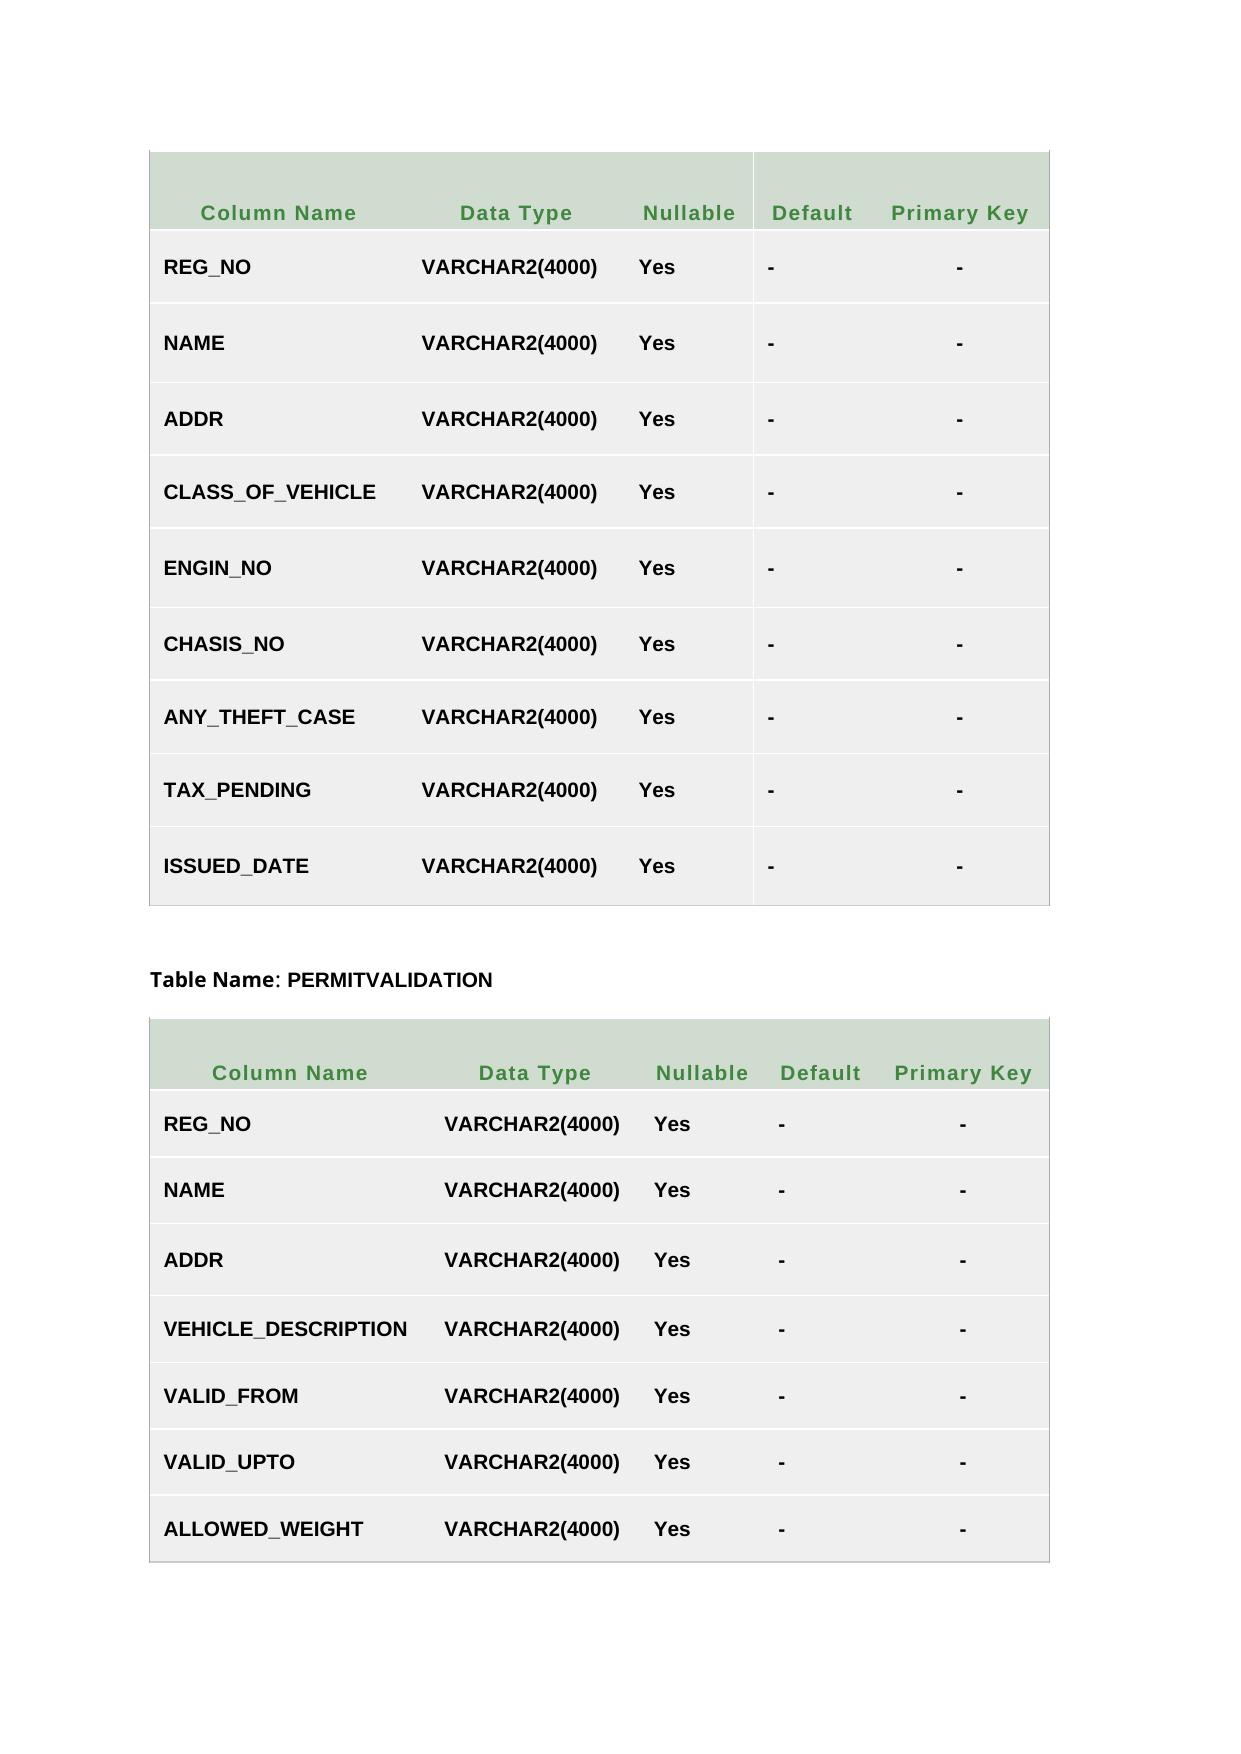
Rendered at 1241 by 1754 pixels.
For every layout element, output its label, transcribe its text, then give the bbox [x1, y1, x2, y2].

table_cell - [876, 1091, 1049, 1156]
table_cell ENGIN_NO [150, 529, 407, 607]
table_cell ALLOWED_WEIGHT [150, 1496, 430, 1561]
table_cell VARCHAR2(4000) [430, 1296, 639, 1361]
table_cell VARCHAR2(4000) [407, 231, 624, 302]
table_cell Yes [639, 1091, 764, 1156]
table_cell CLASS_OF_VEHICLE [150, 456, 407, 527]
table_cell - [870, 304, 1049, 381]
table_cell VARCHAR2(4000) [430, 1091, 639, 1156]
table_cell Yes [639, 1224, 764, 1295]
table_cell - [876, 1496, 1049, 1561]
table_cell NAME [150, 304, 407, 381]
table_cell Yes [624, 383, 753, 454]
table_cell VARCHAR2(4000) [407, 827, 624, 905]
table_cell Yes [639, 1296, 764, 1361]
table_cell - [754, 754, 870, 826]
table_cell ADDR [150, 1224, 430, 1295]
table_cell - [870, 456, 1049, 527]
table_cell Yes [639, 1363, 764, 1428]
table_cell - [754, 681, 870, 753]
table_cell Yes [639, 1430, 764, 1494]
table_cell VEHICLE_DESCRIPTION [150, 1296, 430, 1361]
table_cell VARCHAR2(4000) [430, 1224, 639, 1295]
table_cell - [754, 383, 870, 454]
table_cell - [870, 681, 1049, 753]
table_cell - [764, 1363, 876, 1428]
table_cell VARCHAR2(4000) [407, 681, 624, 753]
table_cell VARCHAR2(4000) [407, 754, 624, 826]
table_cell Yes [639, 1158, 764, 1223]
table_cell VALID_FROM [150, 1363, 430, 1428]
table_cell VARCHAR2(4000) [407, 608, 624, 679]
table_cell Yes [624, 529, 753, 607]
table_header Data Type [430, 1019, 639, 1089]
table_cell - [764, 1224, 876, 1295]
table_cell - [870, 529, 1049, 607]
table_cell - [754, 529, 870, 607]
table_cell - [876, 1158, 1049, 1223]
table_header Primary Key [870, 152, 1049, 229]
table_cell Yes [624, 456, 753, 527]
table_cell VARCHAR2(4000) [407, 529, 624, 607]
table_cell - [870, 231, 1049, 302]
table_cell Yes [639, 1496, 764, 1561]
table_cell ADDR [150, 383, 407, 454]
table_cell - [764, 1496, 876, 1561]
table_cell - [754, 456, 870, 527]
table_cell VARCHAR2(4000) [407, 456, 624, 527]
table_cell - [876, 1363, 1049, 1428]
table_cell - [870, 754, 1049, 826]
table_cell VARCHAR2(4000) [430, 1363, 639, 1428]
table_cell TAX_PENDING [150, 754, 407, 826]
table_cell CHASIS_NO [150, 608, 407, 679]
table_cell Yes [624, 304, 753, 381]
table_cell Yes [624, 681, 753, 753]
table_cell - [754, 231, 870, 302]
table_cell NAME [150, 1158, 430, 1223]
table_header Data Type [407, 152, 624, 229]
table_cell Yes [624, 231, 753, 302]
table_cell - [754, 608, 870, 679]
table_cell VARCHAR2(4000) [430, 1430, 639, 1494]
table_cell - [870, 608, 1049, 679]
table_header Nullable [639, 1019, 764, 1089]
text Table Name: PERMITVALIDATION [150, 964, 1090, 993]
table_cell VARCHAR2(4000) [407, 383, 624, 454]
table_cell VARCHAR2(4000) [430, 1158, 639, 1223]
table_cell - [764, 1296, 876, 1361]
table_cell ANY_THEFT_CASE [150, 681, 407, 753]
table_cell - [870, 383, 1049, 454]
table_cell - [764, 1430, 876, 1494]
table_cell VARCHAR2(4000) [430, 1496, 639, 1561]
table_cell - [876, 1224, 1049, 1295]
table_cell Yes [624, 754, 753, 826]
table_cell - [876, 1430, 1049, 1494]
table_cell REG_NO [150, 231, 407, 302]
table_cell VARCHAR2(4000) [407, 304, 624, 381]
table_header Column Name [150, 1019, 430, 1089]
table_cell ISSUED_DATE [150, 827, 407, 905]
table_header Primary Key [876, 1019, 1049, 1089]
table_cell - [764, 1091, 876, 1156]
table_header Default [764, 1019, 876, 1089]
table_header Default [754, 152, 870, 229]
table_cell Yes [624, 827, 753, 905]
table_cell VALID_UPTO [150, 1430, 430, 1494]
table_cell REG_NO [150, 1091, 430, 1156]
table_cell - [764, 1158, 876, 1223]
table_header Column Name [150, 152, 407, 229]
table_cell - [876, 1296, 1049, 1361]
table_cell - [754, 304, 870, 381]
table_cell - [870, 827, 1049, 905]
table_cell - [754, 827, 870, 905]
table_header Nullable [624, 152, 753, 229]
table_cell Yes [624, 608, 753, 679]
